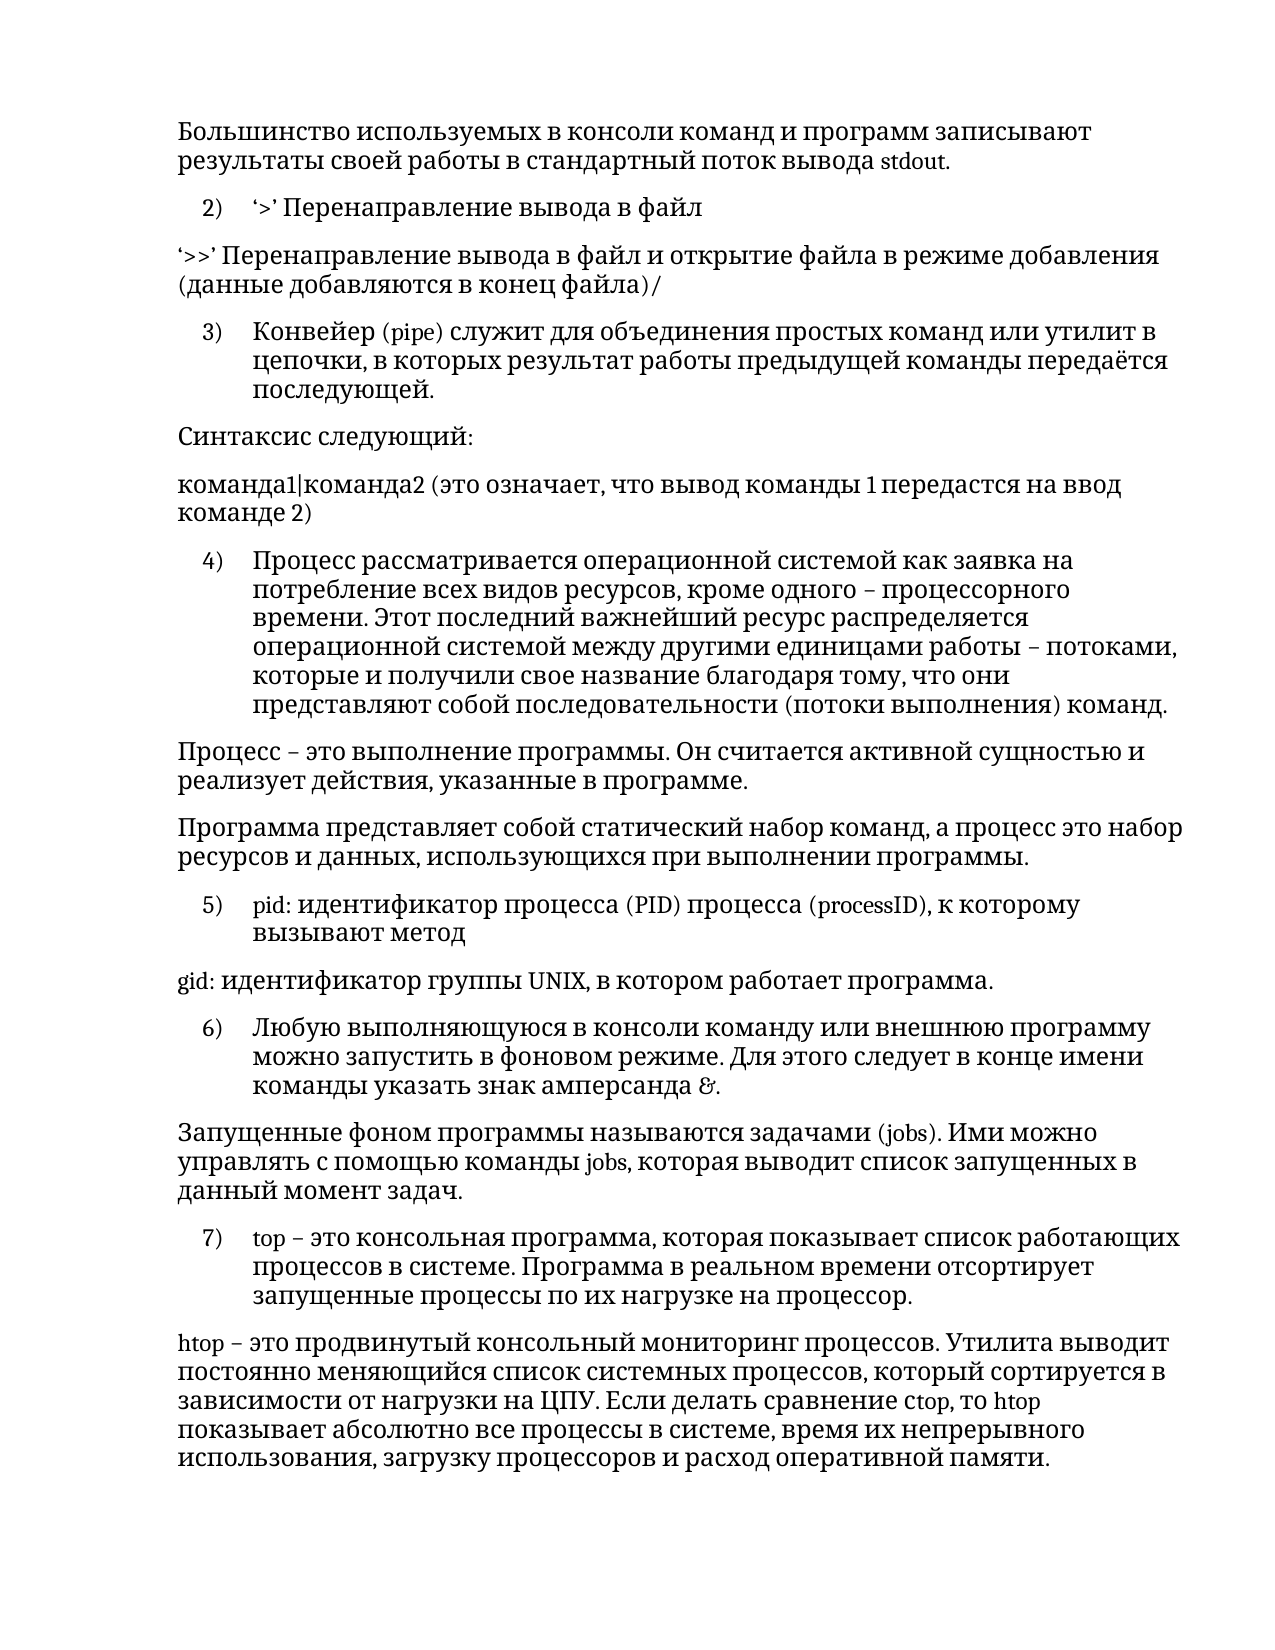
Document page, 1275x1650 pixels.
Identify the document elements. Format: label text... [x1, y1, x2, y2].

text gid: идентификатор группы UNIX, в котором работает программа. [177, 967, 1186, 996]
text htop − это продвинутый консольный мониторинг процессов. Утилита выводит постоянно меняющийся список системных процессов, который сортируется в зависимости от нагрузки на ЦПУ. Если делать сравнение сtop, то htop показывает абсолютно все процессы в системе, время их непрерывного использования, загрузку процессоров и расход оперативной памяти. [177, 1329, 1186, 1473]
list top − это консольная программа, которая показывает список работающих процессов в системе. Программа в реальном времени отсортирует запущенные процессы по их нагрузке на процессор. [202, 1224, 1186, 1311]
text команда1|команда2 (это означает, что вывод команды 1 передастся на ввод команде 2) [177, 471, 1186, 528]
text Программа представляет собой статический набор команд, а процесс это набор ресурсов и данных, использующихся при выполнении программы. [177, 814, 1186, 872]
list Процесс рассматривается операционной системой как заявка на потребление всех видов ресурсов, кроме одного − процессорного времени. Этот последний важнейший ресурс распределяется операционной системой между другими единицами работы − потоками, которые и получили свое название благодаря тому, что они представляют собой последовательности (потоки выполнения) команд. [202, 547, 1186, 719]
text Процесс − это выполнение программы. Он считается активной сущностью и реализует действия, указанные в программе. [177, 738, 1186, 796]
text Большинство используемых в консоли команд и программ записывают результаты своей работы в стандартный поток вывода stdout. [177, 118, 1186, 176]
list Конвейер (pipe) служит для объединения простых команд или утилит в цепочки, в которых результат работы предыдущей команды передаётся последующей. [202, 318, 1186, 404]
list ‘>’ Перенаправление вывода в файл [202, 194, 1186, 223]
text ‘>>’ Перенаправление вывода в файл и открытие файла в режиме добавления (данные добавляются в конец файла)/ [177, 242, 1186, 299]
list pid: идентификатор процесса (PID) процесса (processID), к которому вызывают метод [202, 891, 1186, 948]
text Запущенные фоном программы называются задачами (jobs). Ими можно управлять с помощью команды jobs, которая выводит список запущенных в данный момент задач. [177, 1119, 1186, 1206]
text Синтаксис следующий: [177, 423, 1186, 452]
list Любую выполняющуюся в консоли команду или внешнюю программу можно запустить в фоновом режиме. Для этого следует в конце имени команды указать знак амперсанда &. [202, 1014, 1186, 1101]
